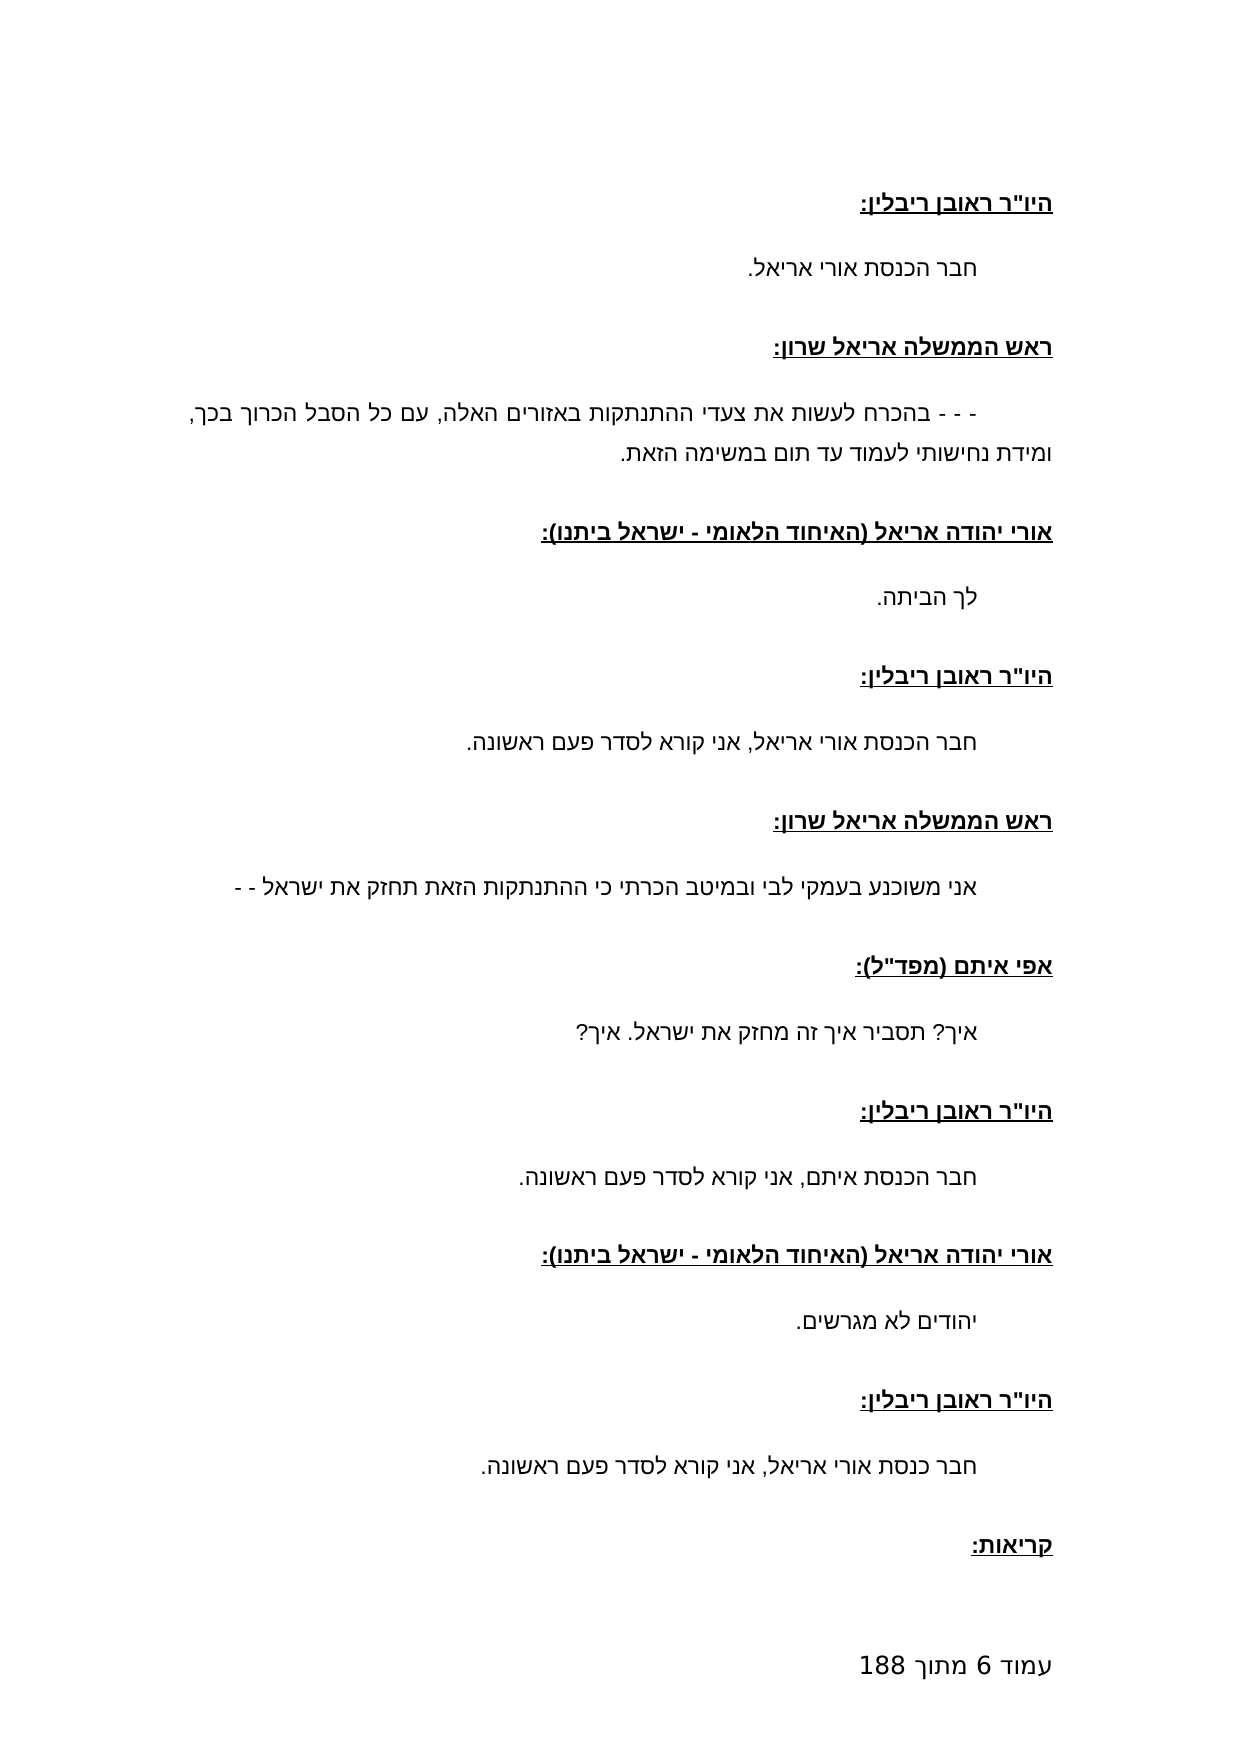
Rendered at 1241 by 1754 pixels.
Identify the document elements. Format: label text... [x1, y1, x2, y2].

text חבר הכנסת אורי אריאל. [187, 255, 1053, 282]
text אורי יהודה אריאל (האיחוד הלאומי - ישראל ביתנו): [187, 1242, 1053, 1269]
text יהודים לא מגרשים. [187, 1308, 1053, 1335]
text אפי איתם (מפד"ל): [187, 953, 1053, 979]
text - - - בהכרח לעשות את צעדי ההתנתקות באזורים האלה, עם כל הסבל הכרוך בכך, ומידת נחישותי לעמוד עד תום במשימה הזאת. [187, 400, 1053, 466]
text היו"ר ראובן ריבלין: [187, 1387, 1053, 1414]
text ראש הממשלה אריאל שרון: [187, 334, 1053, 361]
text היו"ר ראובן ריבלין: [187, 1098, 1053, 1124]
text היו"ר ראובן ריבלין: [187, 663, 1053, 690]
text אני משוכנע בעמקי לבי ובמיטב הכרתי כי ההתנתקות הזאת תחזק את ישראל - - [187, 874, 1053, 900]
text חבר כנסת אורי אריאל, אני קורא לסדר פעם ראשונה. [187, 1453, 1053, 1479]
text היו"ר ראובן ריבלין: [187, 189, 1053, 216]
text ראש הממשלה אריאל שרון: [187, 808, 1053, 834]
text אורי יהודה אריאל (האיחוד הלאומי - ישראל ביתנו): [187, 518, 1053, 545]
text איך? תסביר איך זה מחזק את ישראל. איך? [187, 1019, 1053, 1045]
text חבר הכנסת איתם, אני קורא לסדר פעם ראשונה. [187, 1163, 1053, 1190]
text חבר הכנסת אורי אריאל, אני קורא לסדר פעם ראשונה. [187, 729, 1053, 756]
text קריאות: [187, 1532, 1053, 1558]
text לך הביתה. [187, 584, 1053, 611]
